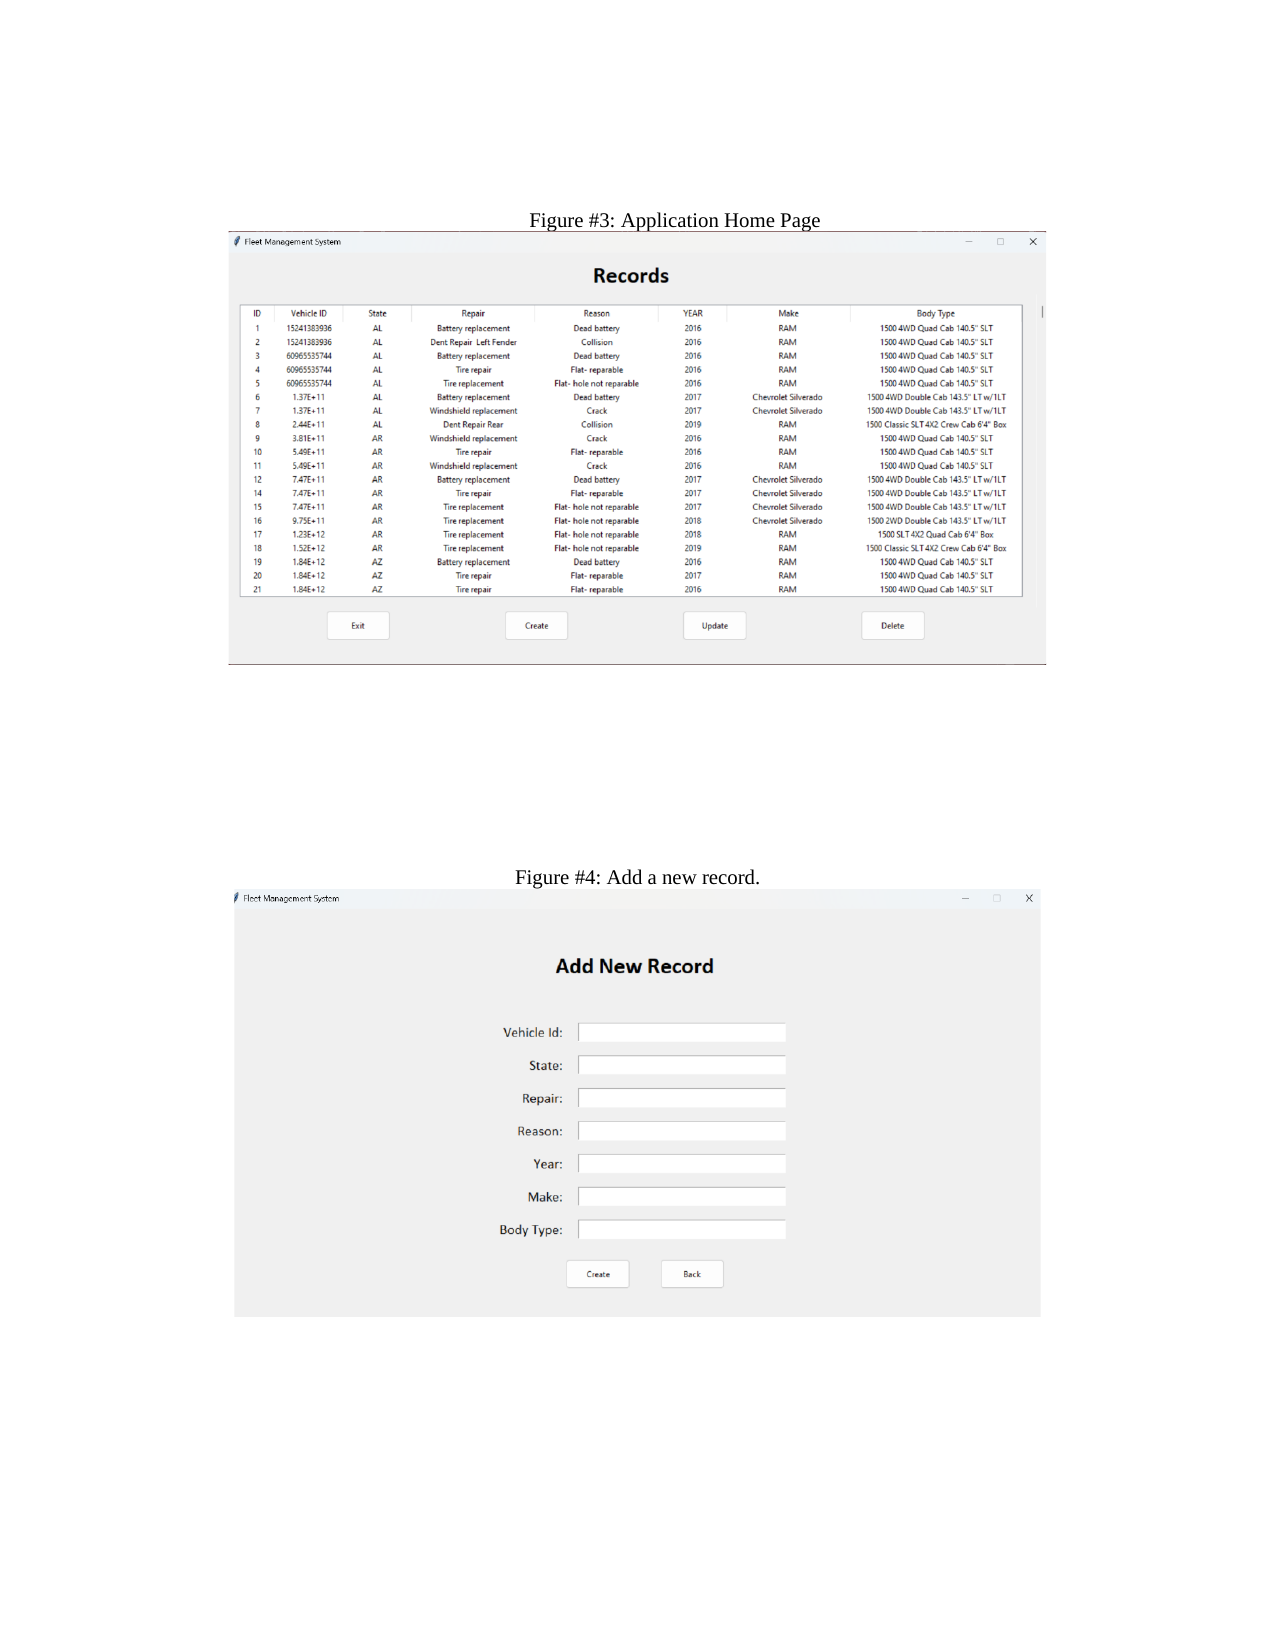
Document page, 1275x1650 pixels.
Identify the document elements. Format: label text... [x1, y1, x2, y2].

picture [228, 231, 1047, 665]
text Figure #3: Application Home Page [150, 207, 1125, 232]
text Figure #4: Add a new record. [150, 865, 1125, 889]
picture [234, 889, 1041, 1317]
